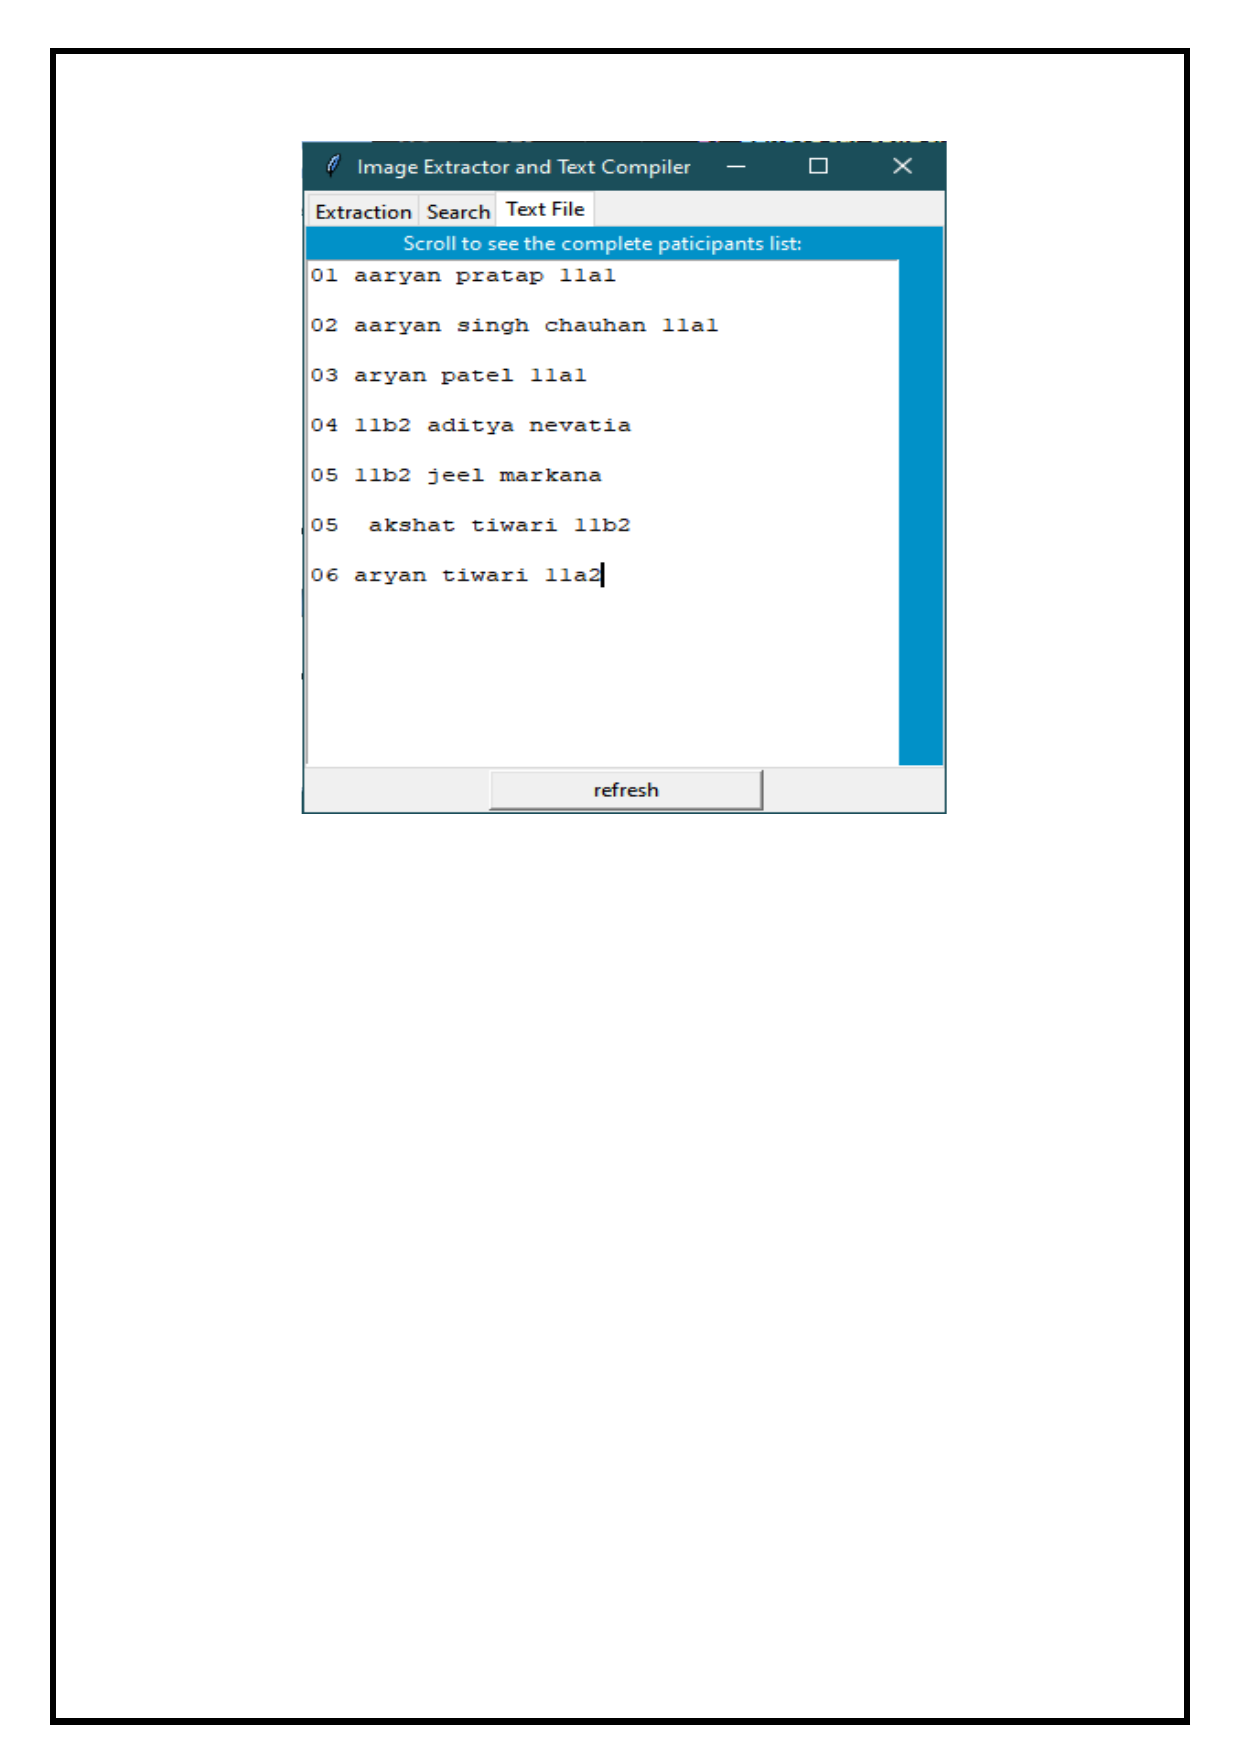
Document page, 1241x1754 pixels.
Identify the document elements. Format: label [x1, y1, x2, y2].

picture [301, 141, 947, 814]
